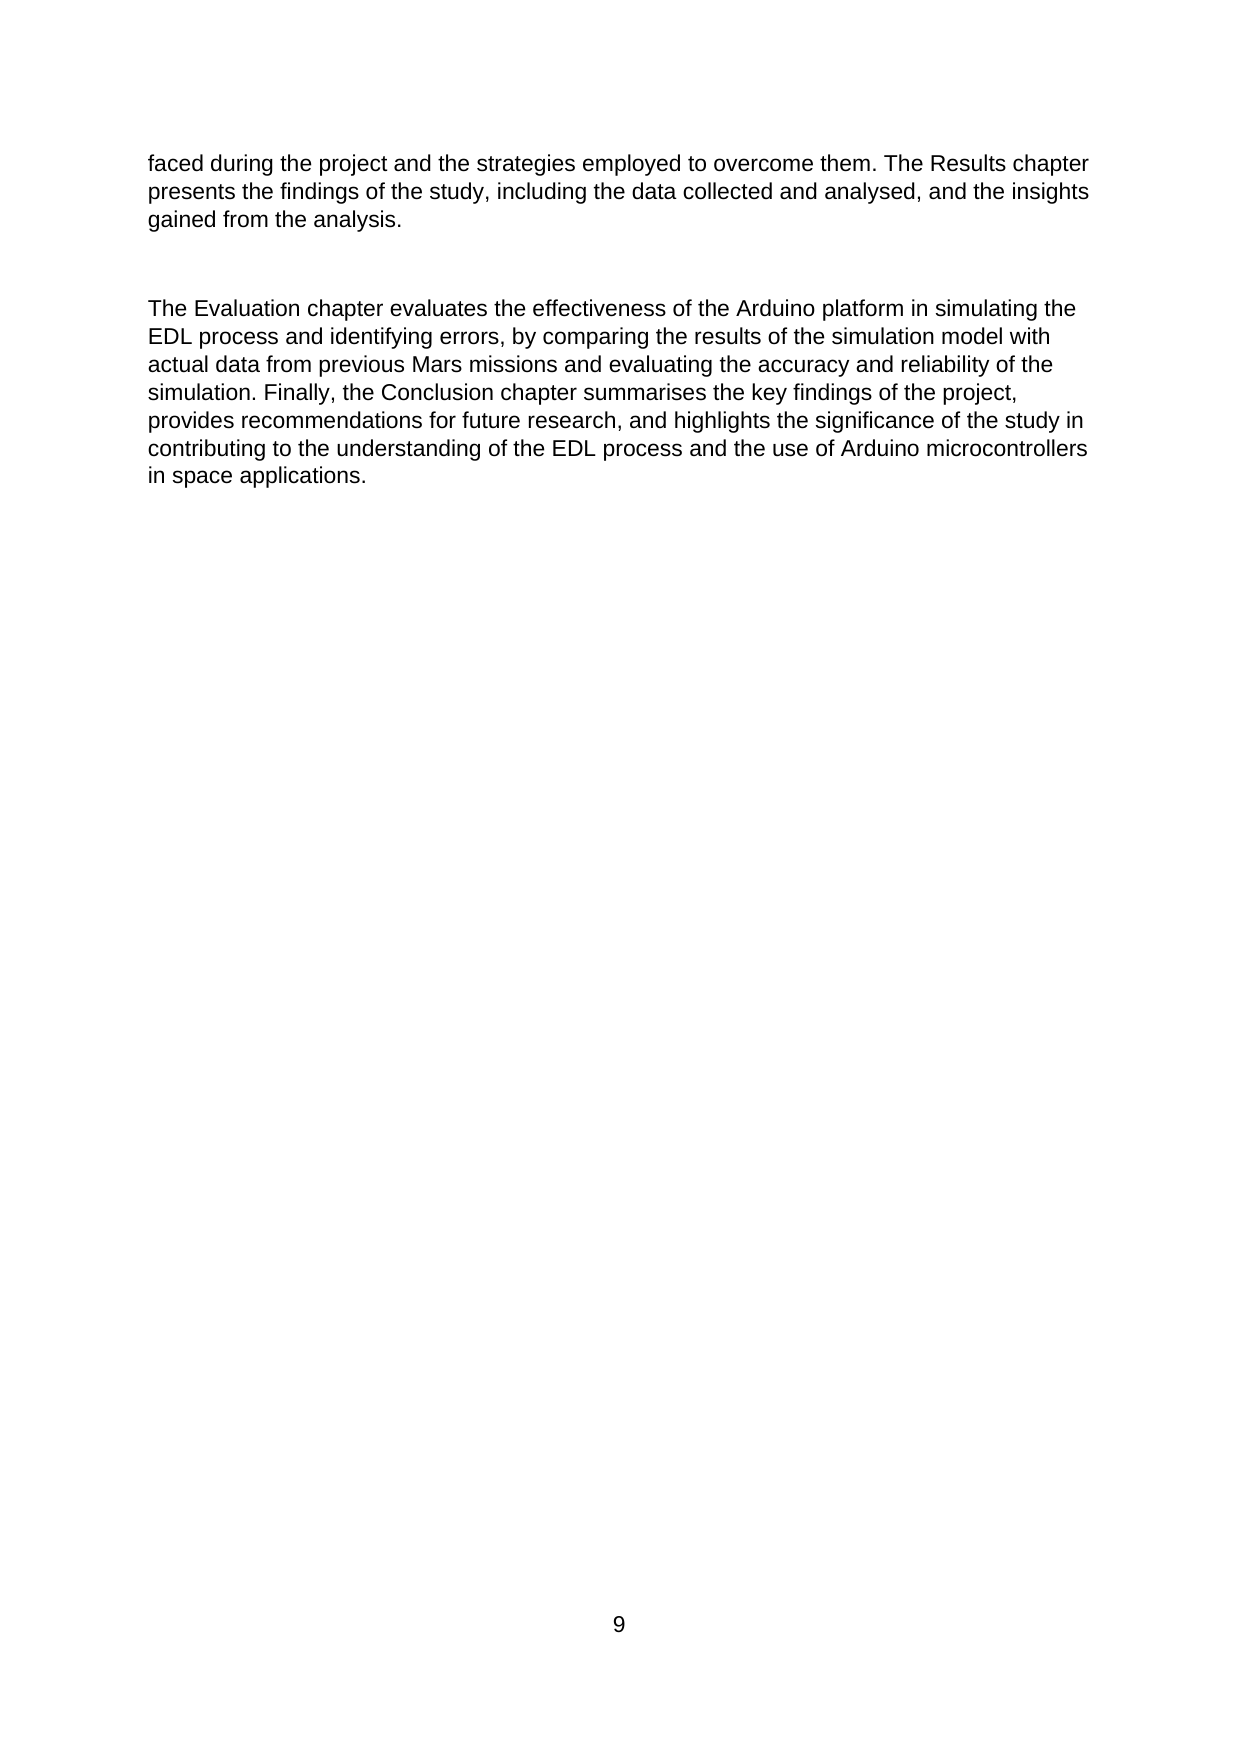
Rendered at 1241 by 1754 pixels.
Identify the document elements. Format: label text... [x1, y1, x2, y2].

text The Evaluation chapter evaluates the effectiveness of the Arduino platform in simulating the EDL process and identifying errors, by comparing the results of the simulation model with actual data from previous Mars missions and evaluating the accuracy and reliability of the simulation. Finally, the Conclusion chapter summarises the key findings of the project, provides recommendations for future research, and highlights the significance of the study in contributing to the understanding of the EDL process and the use of Arduino microcontrollers in space applications. [148, 295, 1090, 489]
